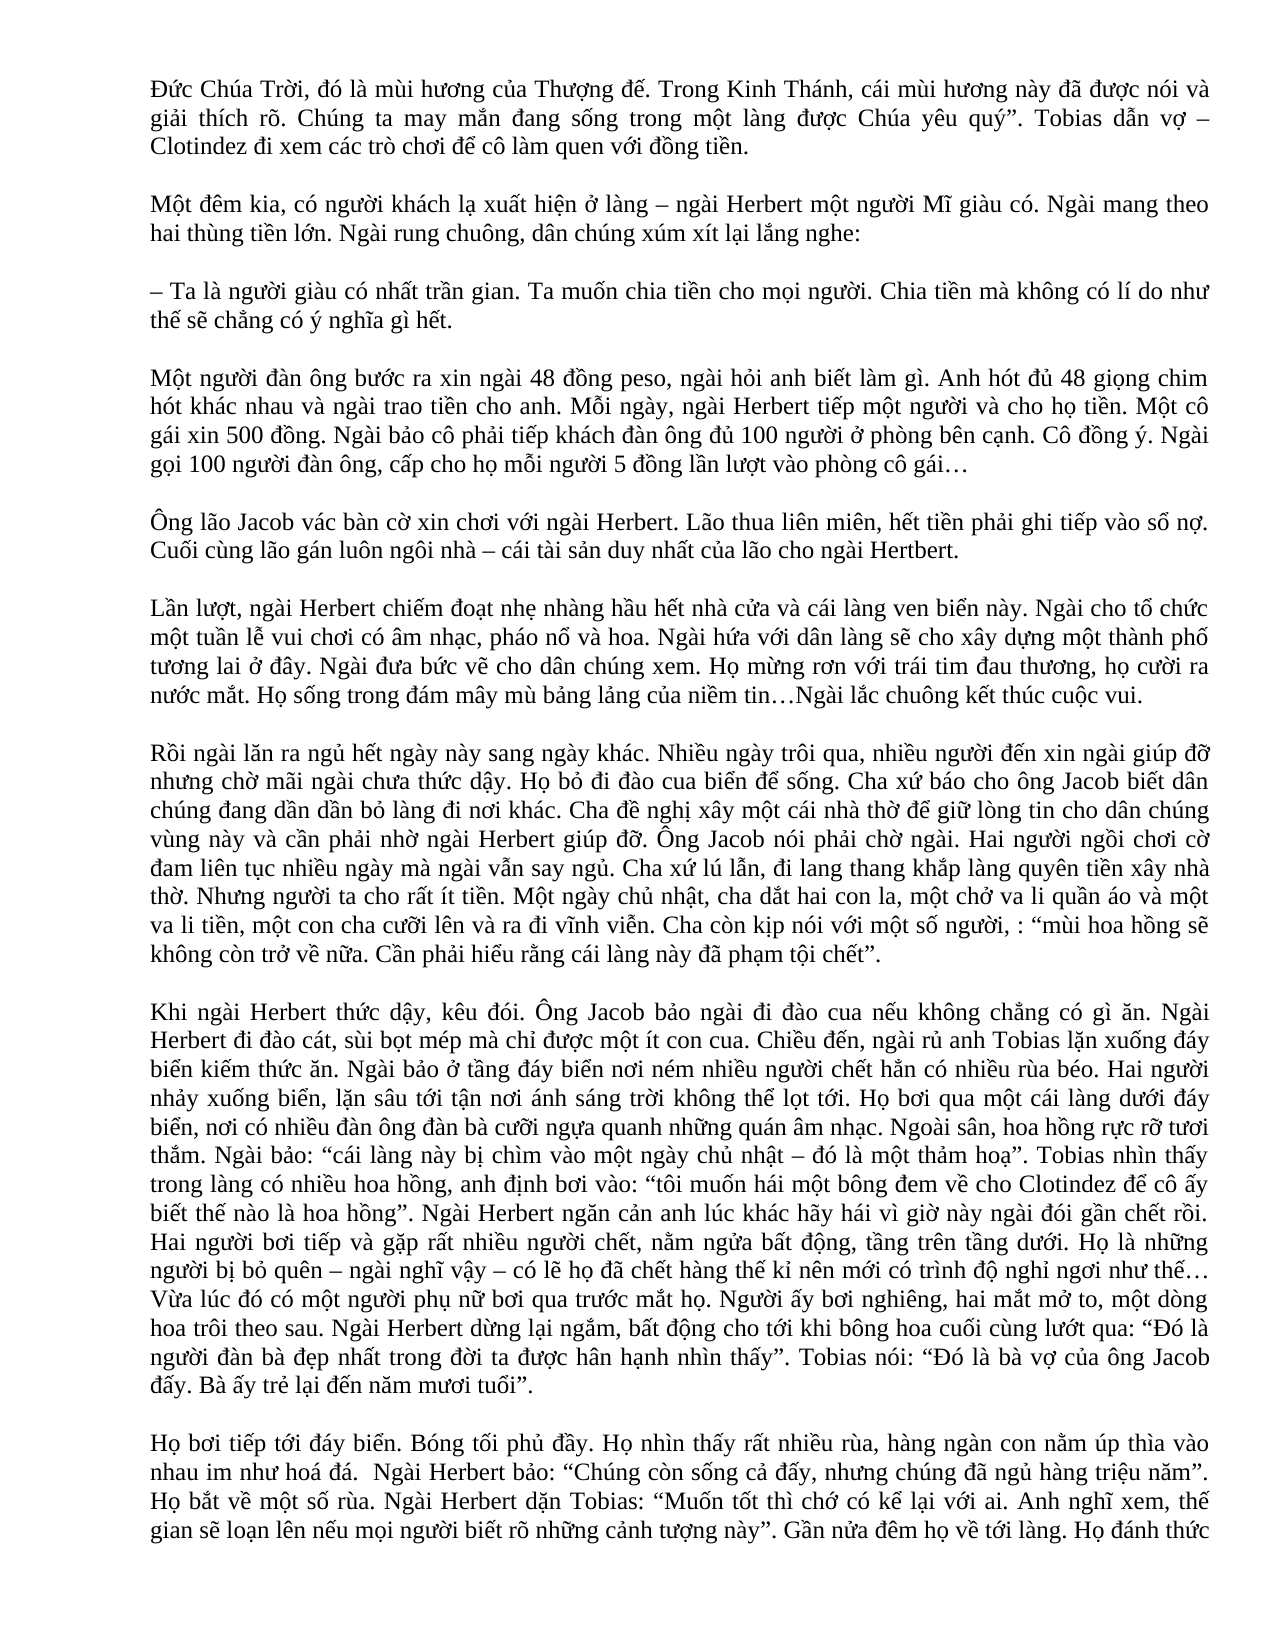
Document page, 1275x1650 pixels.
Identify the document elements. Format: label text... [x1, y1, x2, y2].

text – Ta là người giàu có nhất trần gian. Ta muốn chia tiền cho mọi người. Chia tiền mà không có lí do như thế sẽ chẳng có ý nghĩa gì hết. [150, 276, 1211, 333]
text Một đêm kia, có người khách lạ xuất hiện ở làng – ngài Herbert một người Mĩ giàu có. Ngài mang theo hai thùng tiền lớn. Ngài rung chuông, dân chúng xúm xít lại lắng nghe: [150, 189, 1211, 247]
text Khi ngài Herbert thức dậy, kêu đói. Ông Jacob bảo ngài đi đào cua nếu không chẳng có gì ăn. Ngài Herbert đi đào cát, sùi bọt mép mà chỉ được một ít con cua. Chiều đến, ngài rủ anh Tobias lặn xuống đáy biển kiếm thức ăn. Ngài bảo ở tầng đáy biển nơi ném nhiều người chết hẳn có nhiều rùa béo. Hai người nhảy xuống biển, lặn sâu tới tận nơi ánh sáng trời không thể lọt tới. Họ bơi qua một cái làng dưới đáy biển, nơi có nhiều đàn ông đàn bà cưỡi ngựa quanh những quán âm nhạc. Ngoài sân, hoa hồng rực rỡ tươi thắm. Ngài bảo: “cái làng này bị chìm vào một ngày chủ nhật – đó là một thảm hoạ”. Tobias nhìn thấy trong làng có nhiều hoa hồng, anh định bơi vào: “tôi muốn hái một bông đem về cho Clotindez để cô ấy biết thế nào là hoa hồng”. Ngài Herbert ngăn cản anh lúc khác hãy hái vì giờ này ngài đói gần chết rồi. Hai người bơi tiếp và gặp rất nhiều người chết, nằm ngửa bất động, tầng trên tầng dưới. Họ là những người bị bỏ quên – ngài nghĩ vậy – có lẽ họ đã chết hàng thế kỉ nên mới có trình độ nghỉ ngơi như thế…Vừa lúc đó có một người phụ nữ bơi qua trước mắt họ. Người ấy bơi nghiêng, hai mắt mở to, một dòng hoa trôi theo sau. Ngài Herbert dừng lại ngắm, bất động cho tới khi bông hoa cuối cùng lướt qua: “Đó là người đàn bà đẹp nhất trong đời ta được hân hạnh nhìn thấy”. Tobias nói: “Đó là bà vợ của ông Jacob đấy. Bà ấy trẻ lại đến năm mươi tuổi”. [150, 997, 1211, 1399]
text Rồi ngài lăn ra ngủ hết ngày này sang ngày khác. Nhiều ngày trôi qua, nhiều người đến xin ngài giúp đỡ nhưng chờ mãi ngài chưa thức dậy. Họ bỏ đi đào cua biển để sống. Cha xứ báo cho ông Jacob biết dân chúng đang dần dần bỏ làng đi nơi khác. Cha đề nghị xây một cái nhà thờ để giữ lòng tin cho dân chúng vùng này và cần phải nhờ ngài Herbert giúp đỡ. Ông Jacob nói phải chờ ngài. Hai người ngồi chơi cờ đam liên tục nhiều ngày mà ngài vẫn say ngủ. Cha xứ lú lẫn, đi lang thang khắp làng quyên tiền xây nhà thờ. Nhưng người ta cho rất ít tiền. Một ngày chủ nhật, cha dắt hai con la, một chở va li quần áo và một va li tiền, một con cha cưỡi lên và ra đi vĩnh viễn. Cha còn kịp nói với một số người, : “mùi hoa hồng sẽ không còn trở về nữa. Cần phải hiểu rằng cái làng này đã phạm tội chết”. [150, 738, 1211, 968]
text Ông lão Jacob vác bàn cờ xin chơi với ngài Herbert. Lão thua liên miên, hết tiền phải ghi tiếp vào sổ nợ. Cuối cùng lão gán luôn ngôi nhà – cái tài sản duy nhất của lão cho ngài Hertbert. [150, 507, 1211, 564]
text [150, 74, 1211, 160]
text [150, 1428, 1211, 1543]
text Lần lượt, ngài Herbert chiếm đoạt nhẹ nhàng hầu hết nhà cửa và cái làng ven biển này. Ngài cho tổ chức một tuần lễ vui chơi có âm nhạc, pháo nổ và hoa. Ngài hứa với dân làng sẽ cho xây dựng một thành phố tương lai ở đây. Ngài đưa bức vẽ cho dân chúng xem. Họ mừng rơn với trái tim đau thương, họ cười ra nước mắt. Họ sống trong đám mây mù bảng lảng của niềm tin…Ngài lắc chuông kết thúc cuộc vui. [150, 593, 1211, 708]
text Một người đàn ông bước ra xin ngài 48 đồng peso, ngài hỏi anh biết làm gì. Anh hót đủ 48 giọng chim hót khác nhau và ngài trao tiền cho anh. Mỗi ngày, ngài Herbert tiếp một người và cho họ tiền. Một cô gái xin 500 đồng. Ngài bảo cô phải tiếp khách đàn ông đủ 100 người ở phòng bên cạnh. Cô đồng ý. Ngài gọi 100 người đàn ông, cấp cho họ mỗi người 5 đồng lần lượt vào phòng cô gái… [150, 363, 1211, 478]
